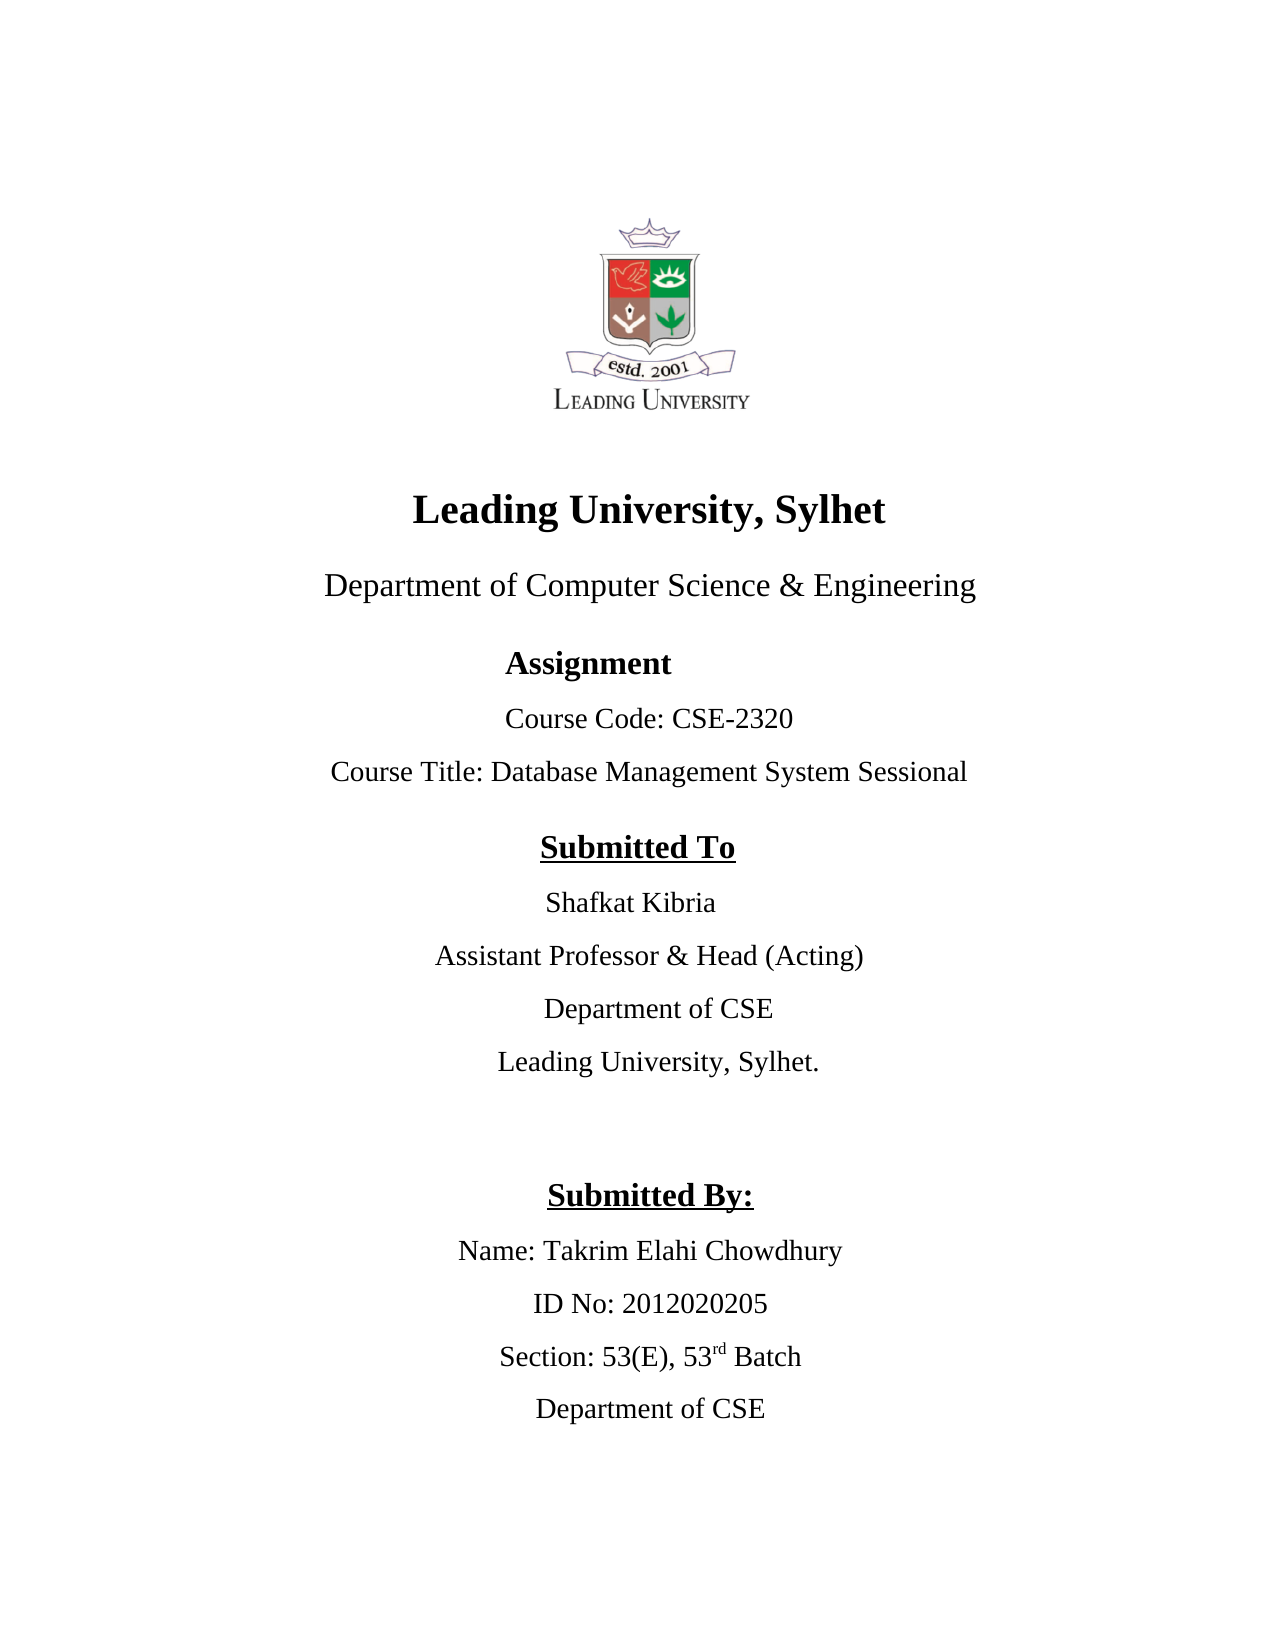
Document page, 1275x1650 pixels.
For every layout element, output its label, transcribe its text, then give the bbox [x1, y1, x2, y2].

table_cell Leading University, Sylhet Department of Computer Science & Engineering [163, 451, 1135, 633]
picture [548, 214, 753, 415]
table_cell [163, 1107, 1135, 1454]
table_header [163, 180, 1135, 451]
table_cell Submitted To Shafkat Kibria Assistant Professor & Head (Acting) Department of CSE Leading University, Sylhet. [163, 817, 1135, 1107]
table_cell Assignment Course Code: CSE-2320 Course Title: Database Management System Sessional [163, 633, 1135, 817]
